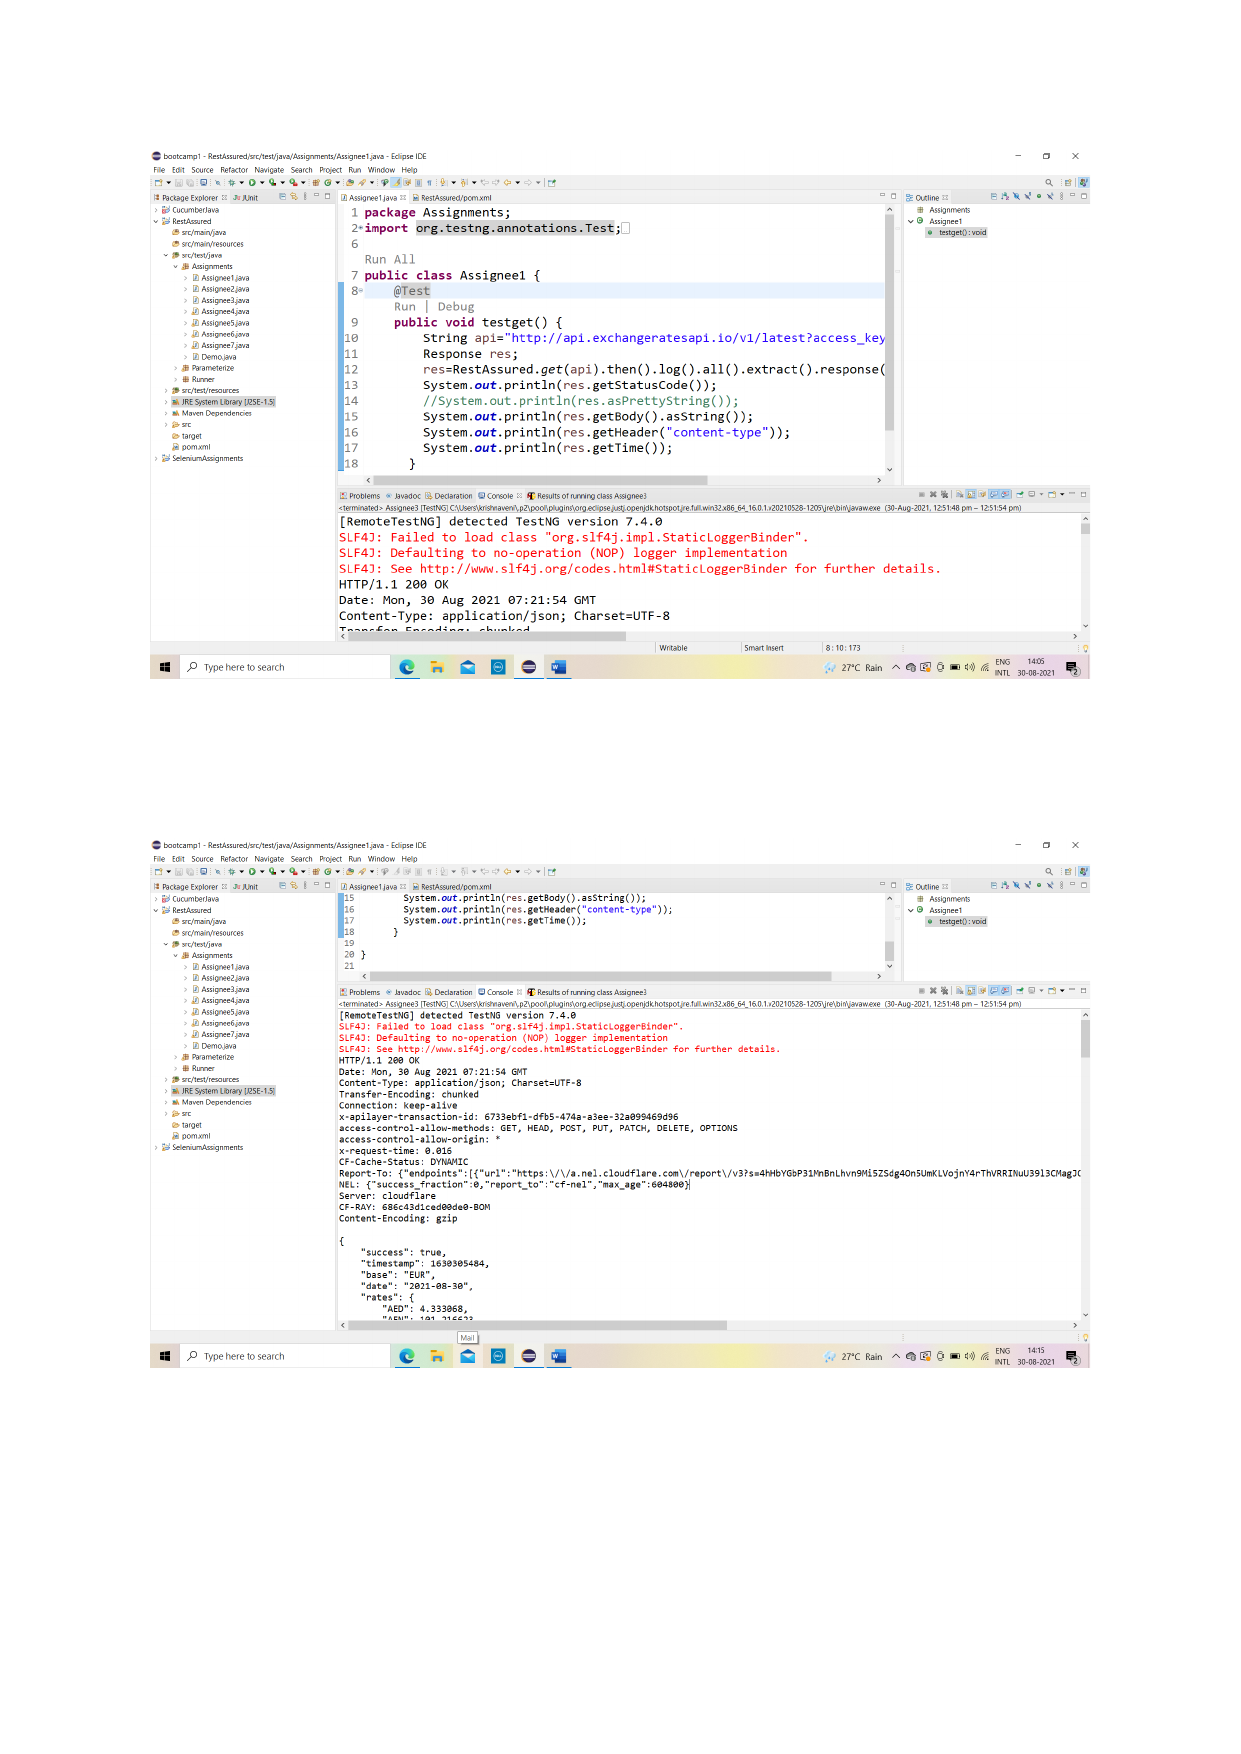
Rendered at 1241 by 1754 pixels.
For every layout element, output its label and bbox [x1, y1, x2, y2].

picture [150, 838, 1091, 1368]
picture [150, 150, 1091, 679]
